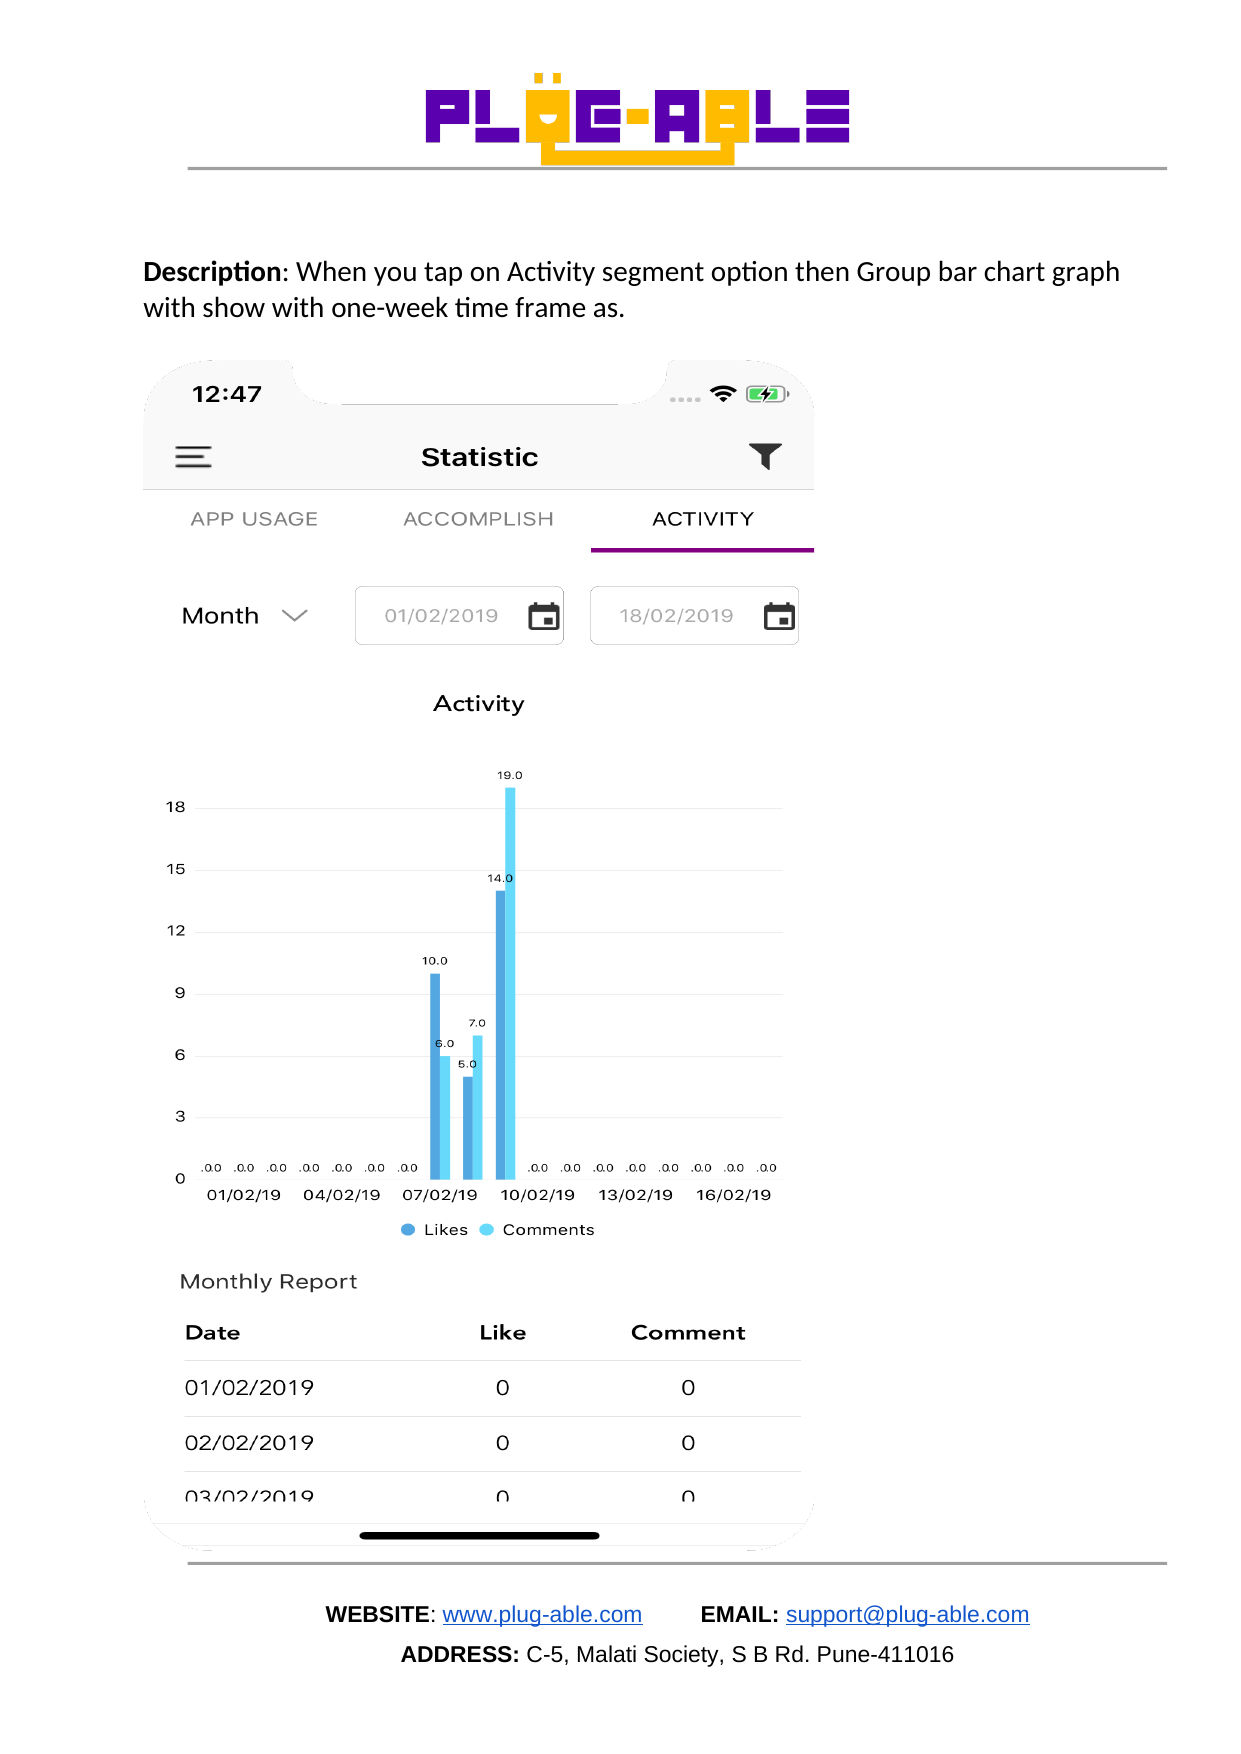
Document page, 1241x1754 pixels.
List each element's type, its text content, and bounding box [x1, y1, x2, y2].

picture [143, 360, 815, 1551]
text Description: When you tap on Activity segment option then Group bar chart graph with show with one-week time frame as. [143, 253, 1167, 324]
picture [425, 73, 850, 167]
